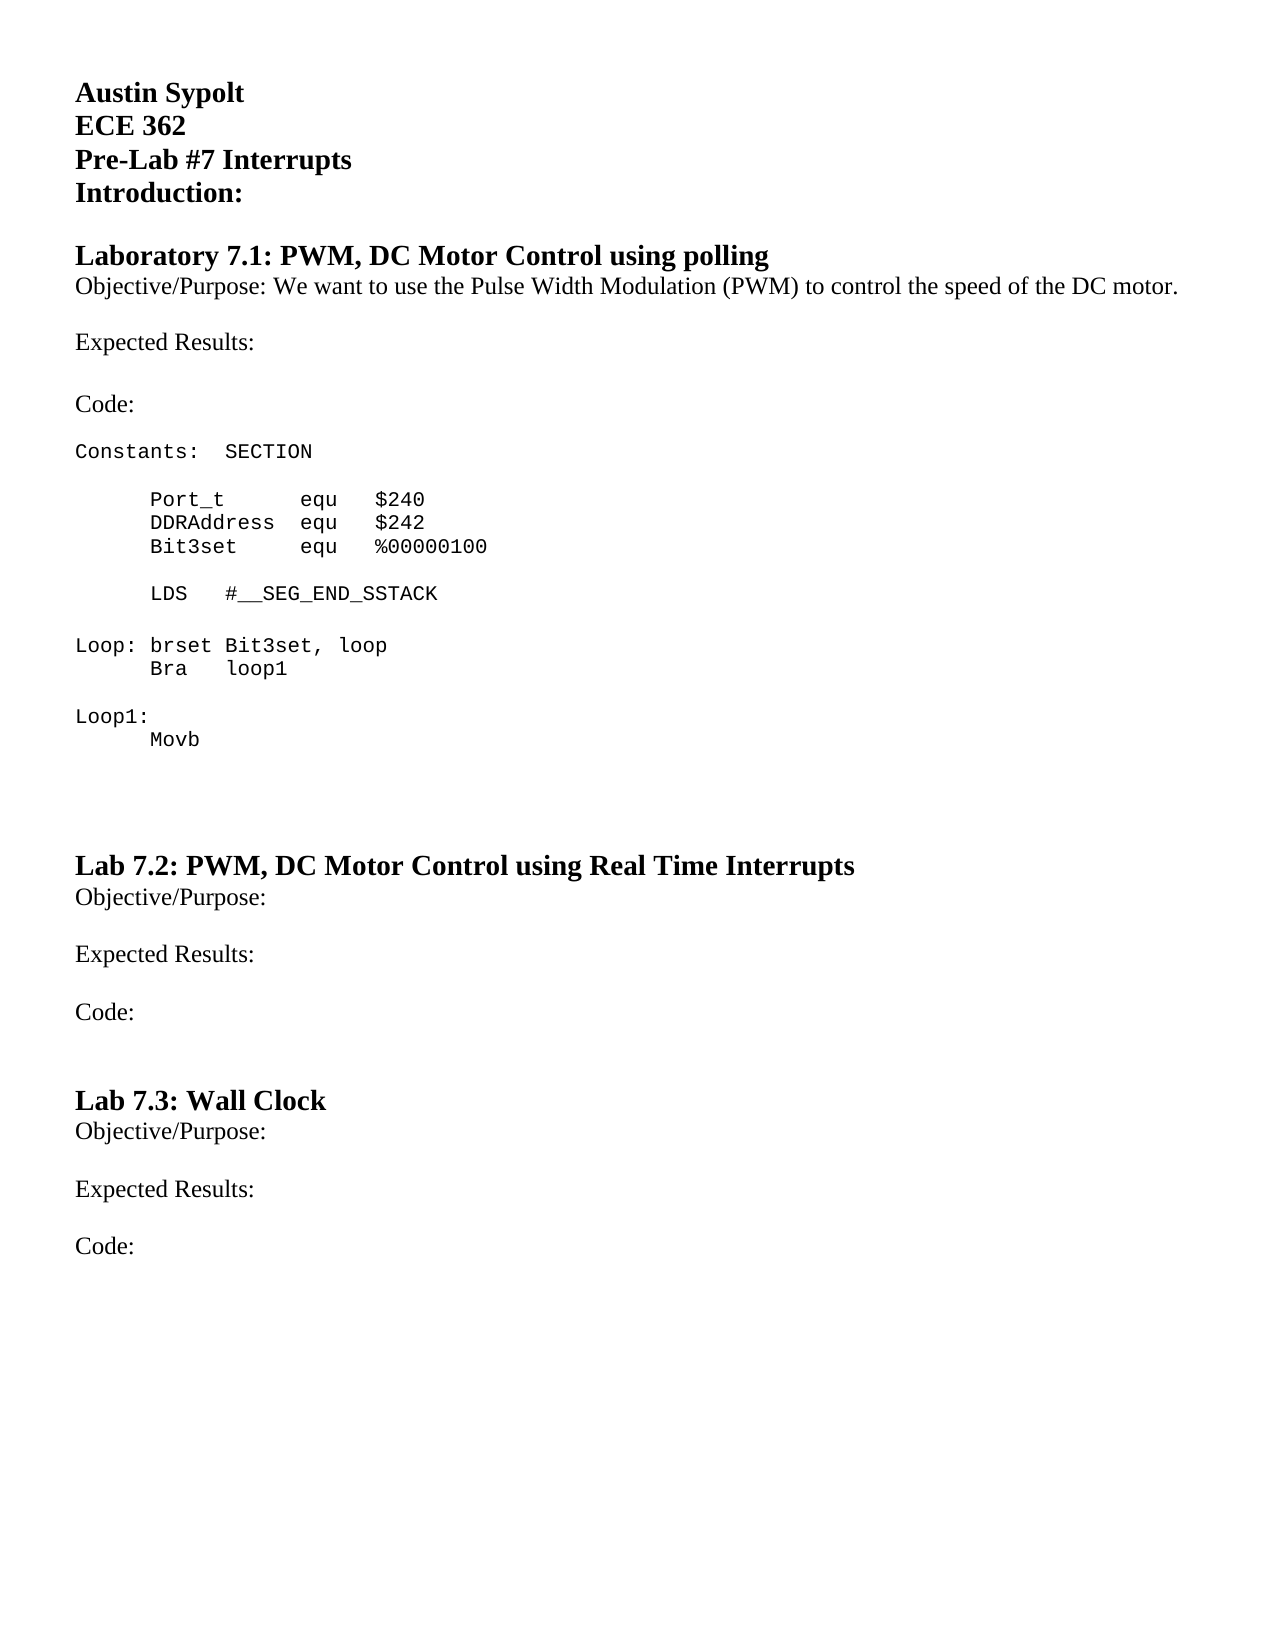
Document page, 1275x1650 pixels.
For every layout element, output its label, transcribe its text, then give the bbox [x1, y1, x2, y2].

text LDS #__SEG_END_SSTACK [75, 583, 1200, 607]
text Expected Results: [75, 1174, 1200, 1203]
text Objective/Purpose: We want to use the Pulse Width Modulation (PWM) to control the speed of the DC motor. [75, 271, 1200, 300]
text Bra loop1 [75, 658, 1200, 682]
text Lab 7.2: PWM, DC Motor Control using Real Time Interrupts [75, 848, 1200, 882]
text Pre-Lab #7 Interrupts [75, 142, 1200, 176]
text Objective/Purpose: [75, 882, 1200, 910]
text Port_t equ $240 [75, 488, 1200, 512]
text Lab 7.3: Wall Clock [75, 1083, 1200, 1116]
text Austin Sypolt [75, 75, 1200, 108]
text Introduction: [75, 176, 1200, 209]
text Expected Results: [75, 327, 1200, 355]
text Movb [75, 729, 1200, 753]
text Laboratory 7.1: PWM, DC Motor Control using polling [75, 238, 1200, 271]
text ECE 362 [75, 108, 1200, 142]
text Constants: SECTION [75, 441, 1200, 465]
text Code: [75, 389, 1200, 418]
text Expected Results: [75, 939, 1200, 968]
text DDRAddress equ $242 [75, 512, 1200, 536]
text Objective/Purpose: [75, 1116, 1200, 1145]
text Code: [75, 1231, 1200, 1260]
text Bit3set equ %00000100 [75, 536, 1200, 559]
text Loop: brset Bit3set, loop [75, 635, 1200, 658]
text Loop1: [75, 706, 1200, 729]
text Code: [75, 997, 1200, 1025]
